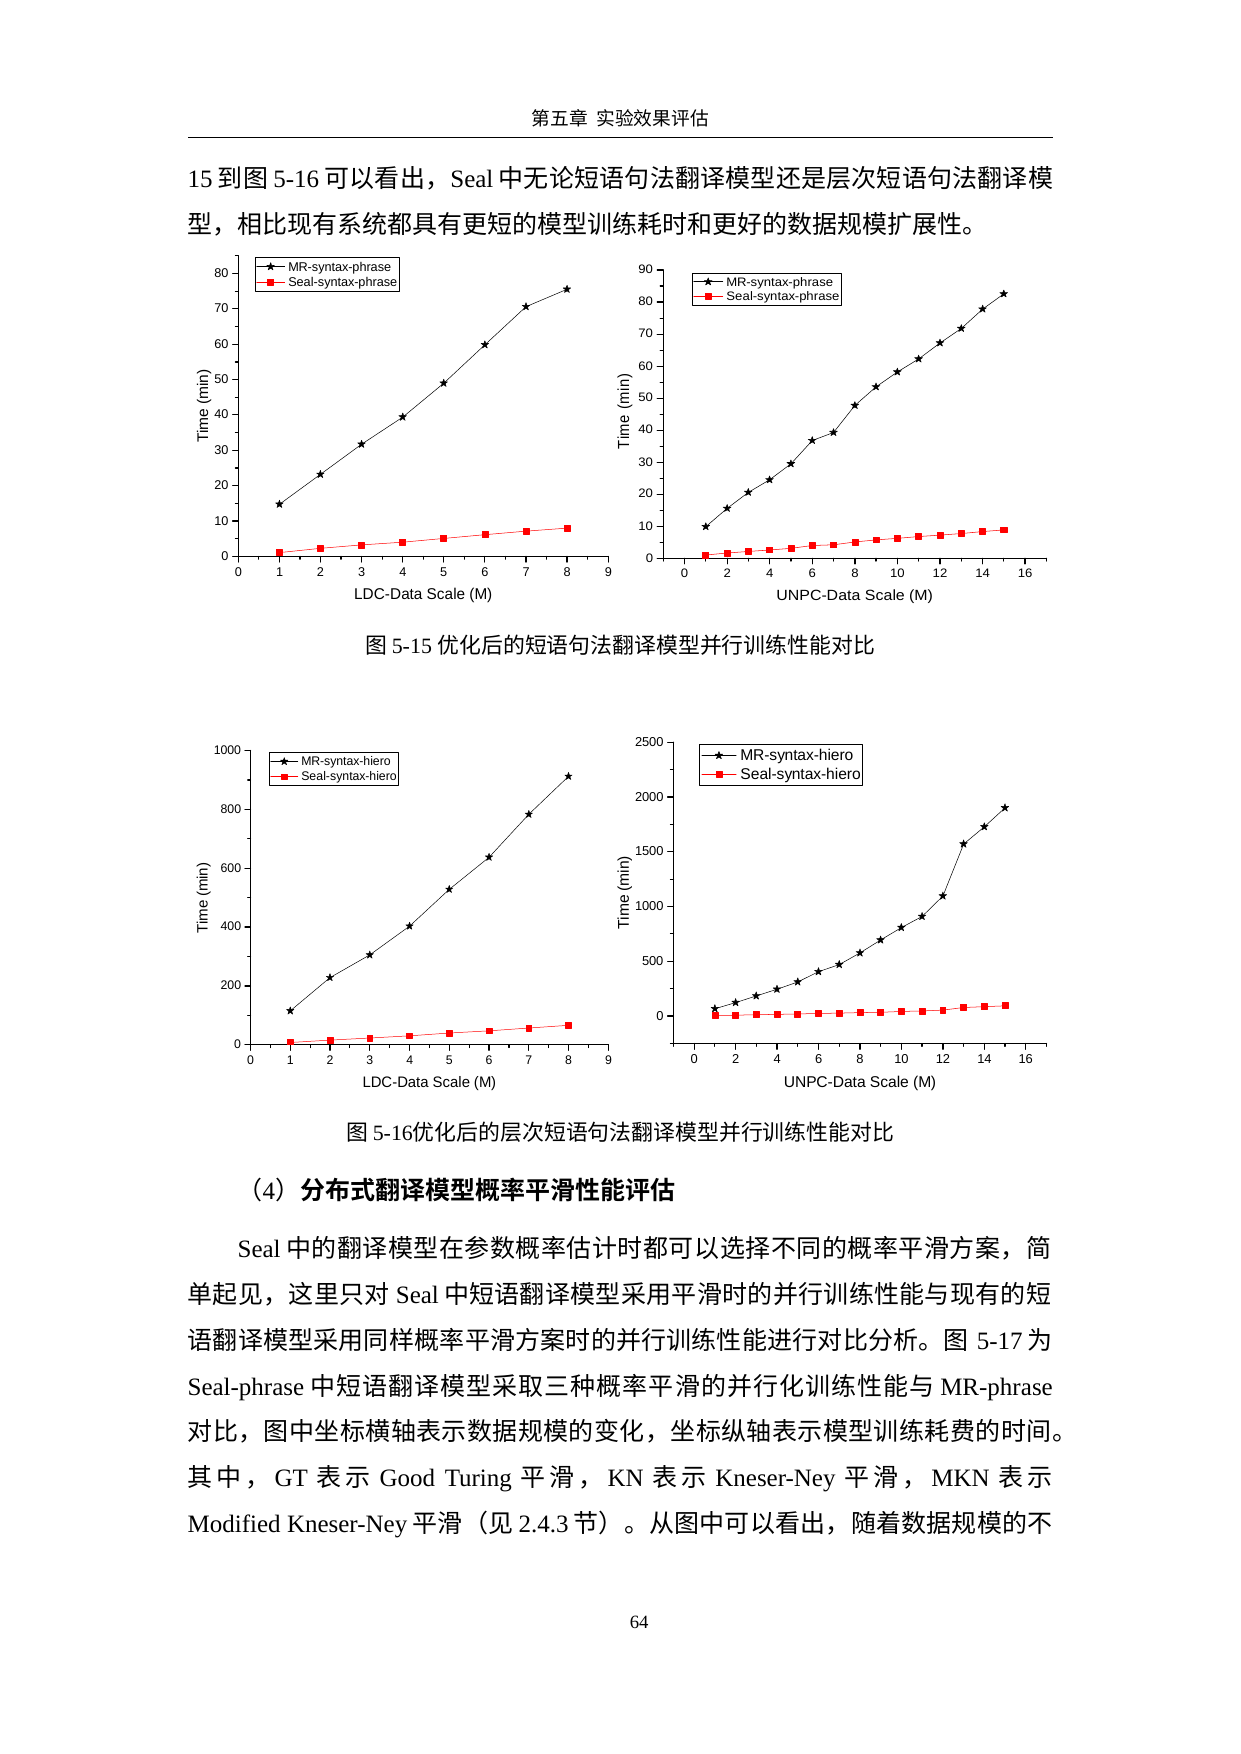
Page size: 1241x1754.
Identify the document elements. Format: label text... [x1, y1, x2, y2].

text 图5-16优化后的层次短语句法翻译模型并行训练性能对比 [187, 1104, 1053, 1150]
text （4）分布式翻译模型概率平滑性能评估 [187, 1162, 1053, 1208]
text 图5-15 优化后的短语句法翻译模型并行训练性能对比 [187, 617, 1053, 663]
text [187, 151, 1053, 242]
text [187, 1221, 1053, 1542]
